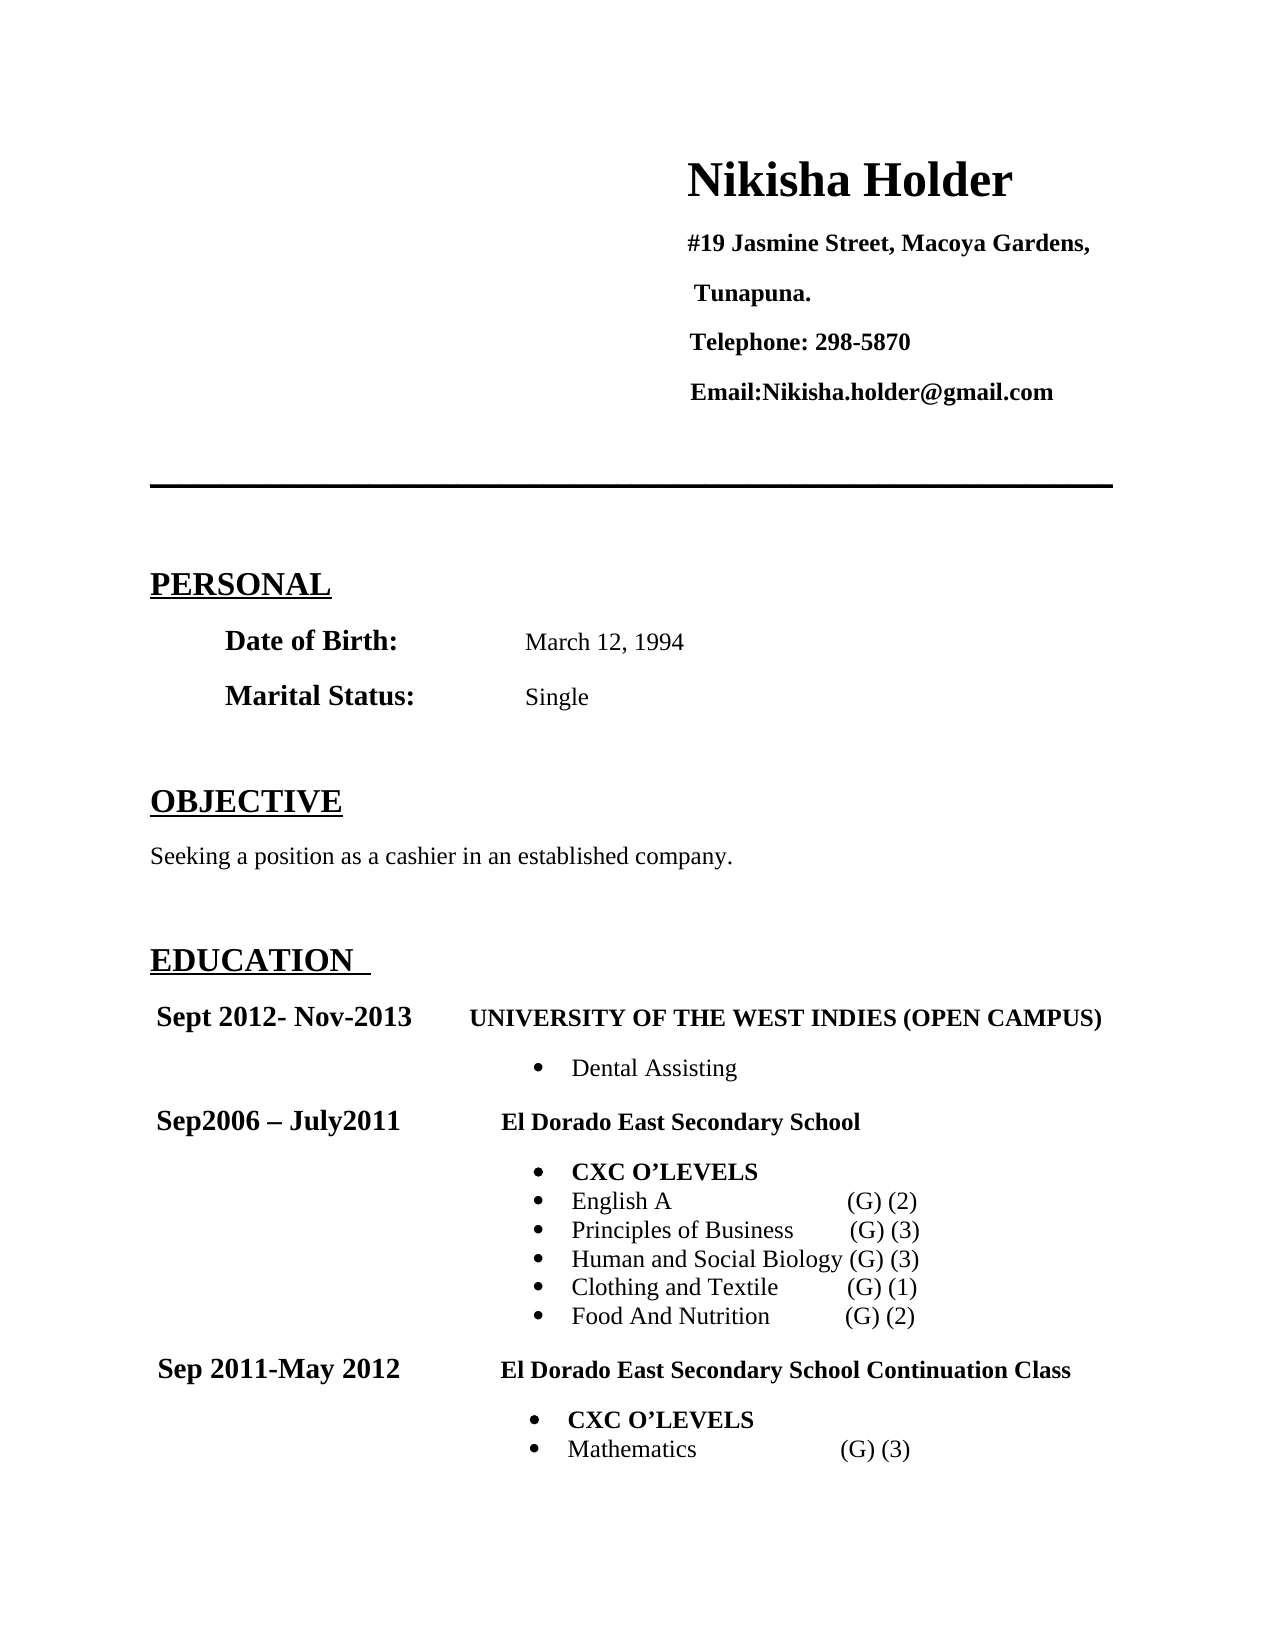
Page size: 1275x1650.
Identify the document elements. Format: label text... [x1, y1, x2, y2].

text Sep 2011-May 2012 El Dorado East Secondary School Continuation Class [150, 1351, 1125, 1384]
text Tunapuna. [150, 278, 1125, 307]
list Principles of Business (G) (3) [534, 1215, 1125, 1244]
text PERSONAL [150, 564, 1125, 602]
text Marital Status: Single [150, 678, 1125, 711]
text OBJECTIVE [150, 782, 1125, 820]
list Human and Social Biology (G) (3) [534, 1244, 1125, 1272]
list Food And Nutrition (G) (2) [534, 1301, 1125, 1330]
text Date of Birth: March 12, 1994 [150, 623, 1125, 657]
text __________________________________________________________________ [150, 455, 1125, 489]
list Clothing and Textile (G) (1) [534, 1272, 1125, 1301]
list English A (G) (2) [534, 1186, 1125, 1215]
text Email:Nikisha.holder@gmail.com [150, 377, 1125, 406]
text Nikisha Holder [150, 150, 1125, 207]
text EDUCATION [150, 940, 1125, 978]
text Telephone: 298-5870 [150, 327, 1125, 356]
list Dental Assisting [534, 1053, 1125, 1082]
text Sept 2012- Nov-2013 UNIVERSITY OF THE WEST INDIES (OPEN CAMPUS) [150, 999, 1125, 1033]
list CXC O’LEVELS [534, 1157, 1125, 1186]
text Seeking a position as a cashier in an established company. [150, 841, 1125, 869]
list Mathematics (G) (3) [530, 1434, 1125, 1463]
text #19 Jasmine Street, Macoya Gardens, [150, 228, 1125, 257]
list CXC O’LEVELS [530, 1405, 1125, 1434]
text Sep2006 – July2011 El Dorado East Secondary School [150, 1103, 1125, 1137]
